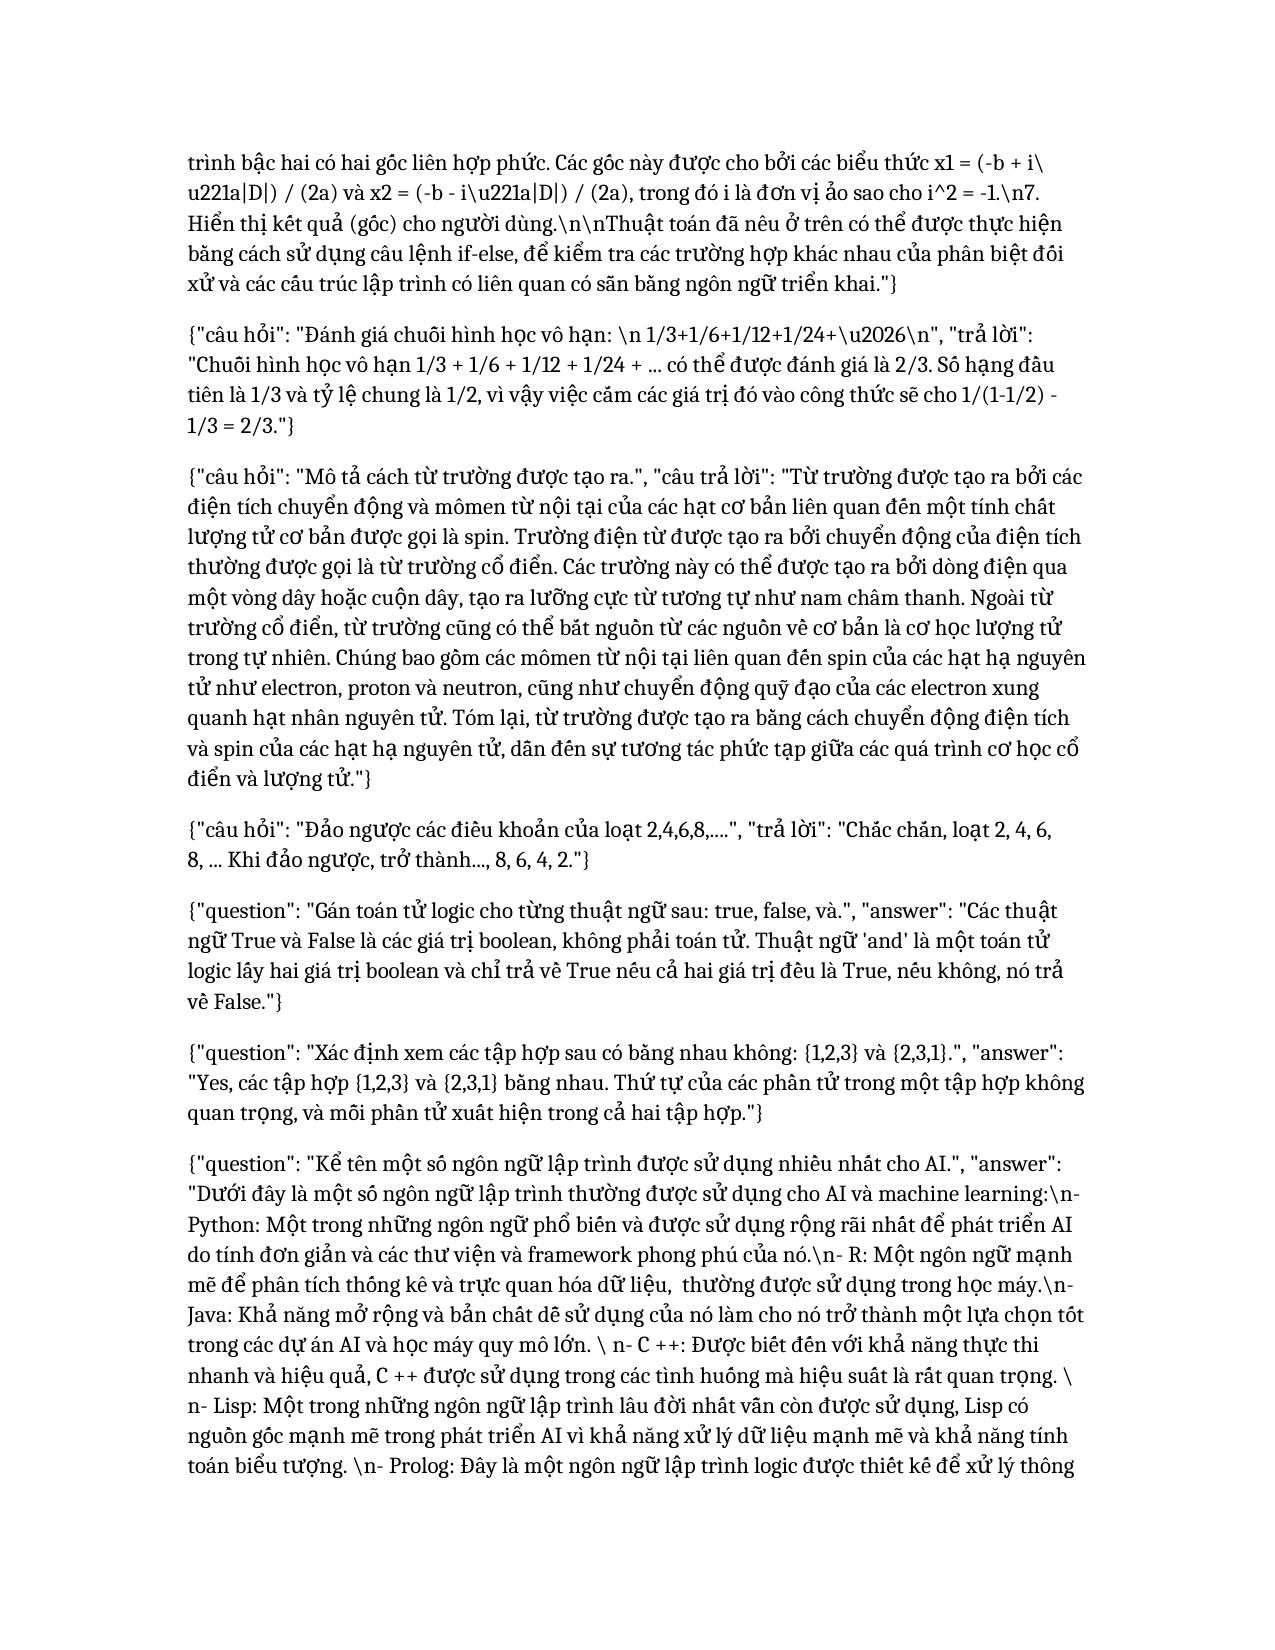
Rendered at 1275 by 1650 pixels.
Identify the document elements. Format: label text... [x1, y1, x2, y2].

text {"question": "Xác định xem các tập hợp sau có bằng nhau không: {1,2,3} và {2,3,1}.", "answer": "Yes, các tập hợp {1,2,3} và {2,3,1} bằng nhau. Thứ tự của các phần tử trong một tập hợp không quan trọng, và mỗi phần tử xuất hiện trong cả hai tập hợp."} [187, 1039, 1087, 1126]
text {"câu hỏi": "Đảo ngược các điều khoản của loạt 2,4,6,8,....", "trả lời": "Chắc chắn, loạt 2, 4, 6, 8, ... Khi đảo ngược, trở thành..., 8, 6, 4, 2."} [187, 817, 1087, 873]
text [187, 150, 1087, 297]
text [187, 1151, 1087, 1479]
text {"question": "Gán toán tử logic cho từng thuật ngữ sau: true, false, và.", "answer": "Các thuật ngữ True và False là các giá trị boolean, không phải toán tử. Thuật ngữ 'and' là một toán tử logic lấy hai giá trị boolean và chỉ trả về True nếu cả hai giá trị đều là True, nếu không, nó trả về False."} [187, 898, 1087, 1015]
text {"câu hỏi": "Đánh giá chuỗi hình học vô hạn: \n 1/3+1/6+1/12+1/24+\u2026\n", "trả lời": "Chuỗi hình học vô hạn 1/3 + 1/6 + 1/12 + 1/24 + ... có thể được đánh giá là 2/3. Số hạng đầu tiên là 1/3 và tỷ lệ chung là 1/2, vì vậy việc cắm các giá trị đó vào công thức sẽ cho 1/(1-1/2) - 1/3 = 2/3."} [187, 322, 1087, 439]
text {"câu hỏi": "Mô tả cách từ trường được tạo ra.", "câu trả lời": "Từ trường được tạo ra bởi các điện tích chuyển động và mômen từ nội tại của các hạt cơ bản liên quan đến một tính chất lượng tử cơ bản được gọi là spin. Trường điện từ được tạo ra bởi chuyển động của điện tích thường được gọi là từ trường cổ điển. Các trường này có thể được tạo ra bởi dòng điện qua một vòng dây hoặc cuộn dây, tạo ra lưỡng cực từ tương tự như nam châm thanh. Ngoài từ trường cổ điển, từ trường cũng có thể bắt nguồn từ các nguồn về cơ bản là cơ học lượng tử trong tự nhiên. Chúng bao gồm các mômen từ nội tại liên quan đến spin của các hạt hạ nguyên tử như electron, proton và neutron, cũng như chuyển động quỹ đạo của các electron xung quanh hạt nhân nguyên tử. Tóm lại, từ trường được tạo ra bằng cách chuyển động điện tích và spin của các hạt hạ nguyên tử, dẫn đến sự tương tác phức tạp giữa các quá trình cơ học cổ điển và lượng tử."} [187, 463, 1087, 792]
